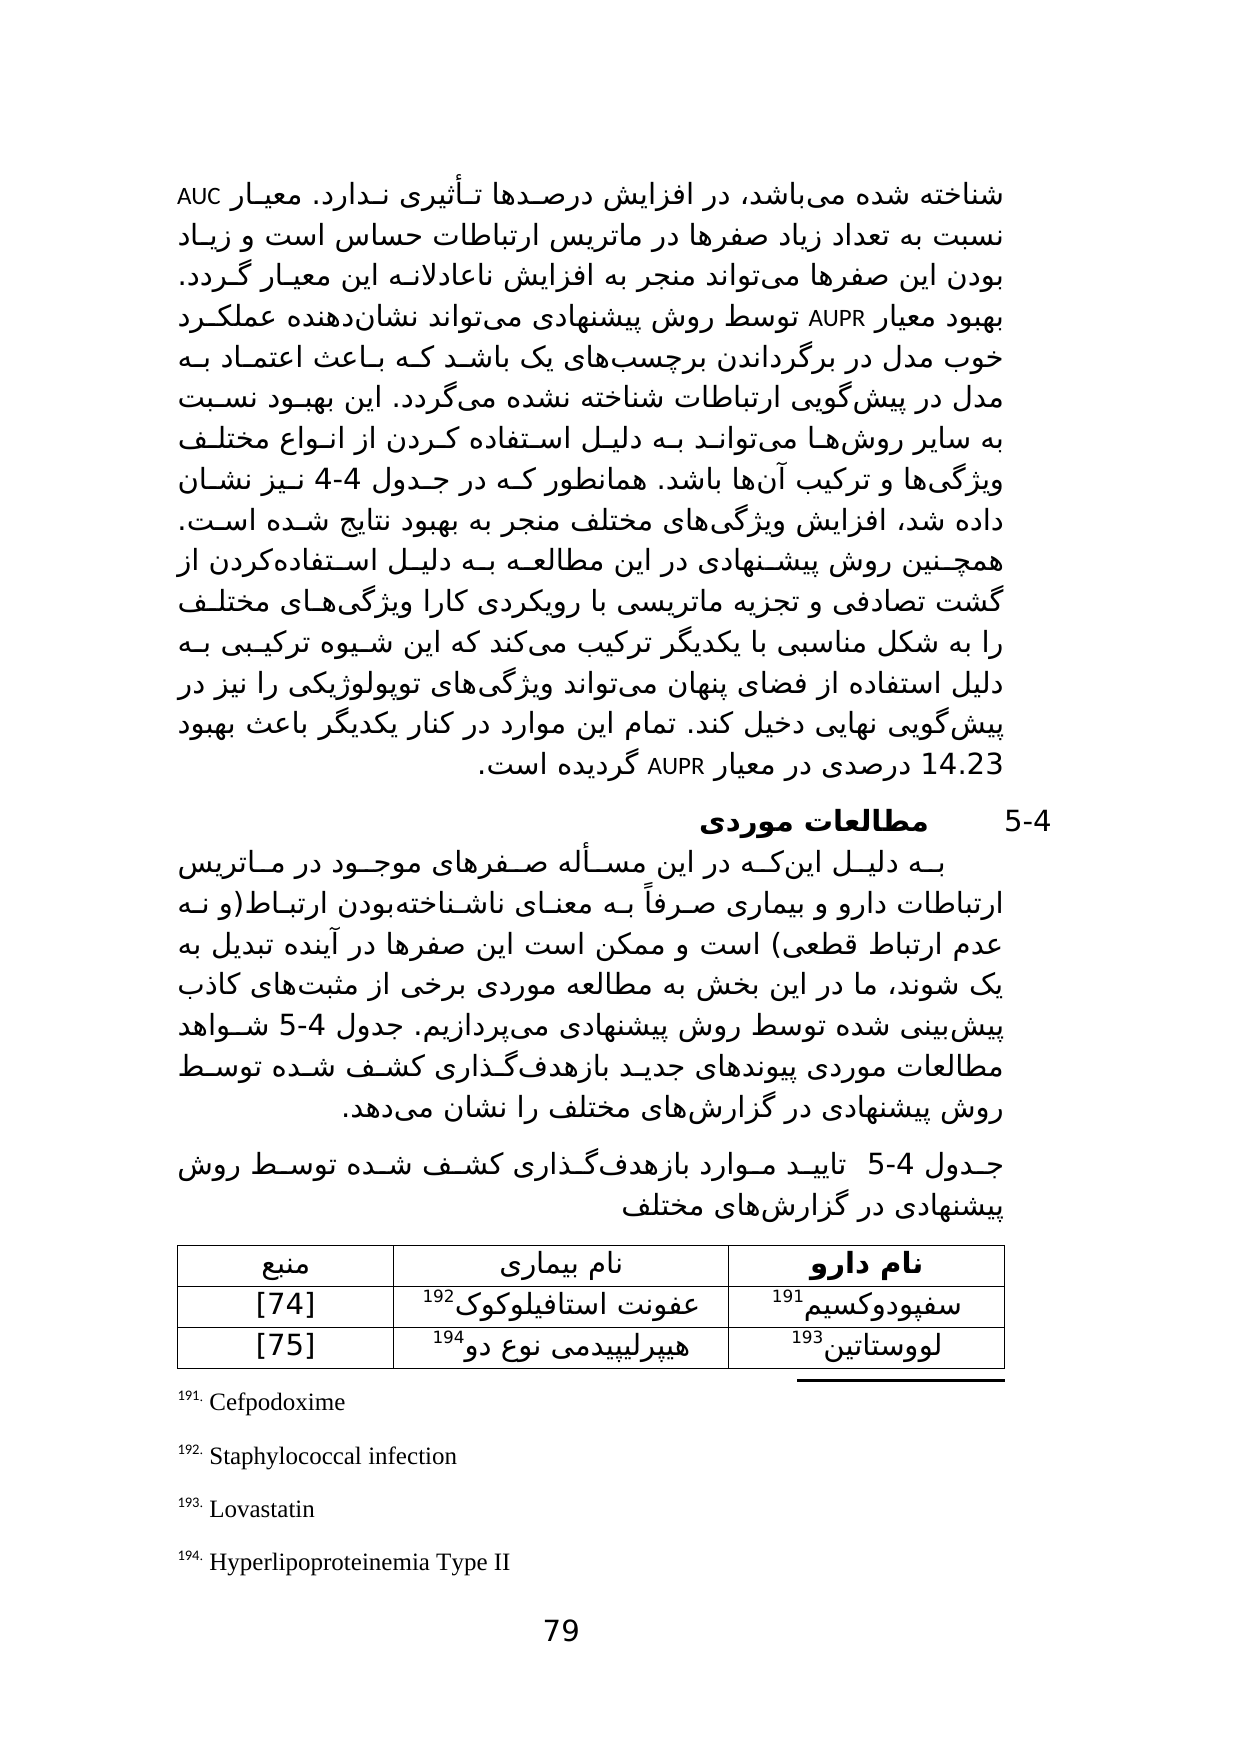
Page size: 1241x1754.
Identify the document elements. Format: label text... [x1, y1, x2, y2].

table_cell [74] [178, 1287, 393, 1327]
table_cell لووستاتین [729, 1328, 1004, 1368]
table_header نام بیماری [394, 1246, 728, 1286]
table_cell هیپرلیپیدمی نوع دو [394, 1328, 728, 1368]
text جدول 4-5 تایید موارد بازهدف‌گذاری کشف شده توسط روش پیشنهادی در گزارش‌های مختلف [177, 1147, 1004, 1222]
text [177, 177, 1004, 781]
table_cell عفونت استافیلوکوک [394, 1287, 728, 1327]
table_header منبع [178, 1246, 393, 1286]
text به دلیل این‌که در این مسأله صفر‌های موجود در ماتریس ارتباطات دارو و بیماری صرفاً به معنای ناشناخته‌بودن ارتباط(و نه عدم ارتباط قطعی) است و ممکن است این صفر‌ها در آینده تبدیل به یک شوند، ما در این بخش به مطالعه موردی برخی از مثبت‌های کاذب پیش‌بینی شده توسط روش پیشنهادی می‌پردازیم. جدول 4-5 شواهد مطالعات موردی پیوندهای جدید بازهدف‌گذاری کشف شده توسط روش پیشنهادی در گزارش‌های مختلف را نشان می‌دهد. [177, 846, 1004, 1124]
table_cell [75] [178, 1328, 393, 1368]
subtitle مطالعات موردی [177, 805, 1004, 839]
table_header نام دارو [729, 1246, 1004, 1286]
table_cell سفپودوکسیم [729, 1287, 1004, 1327]
